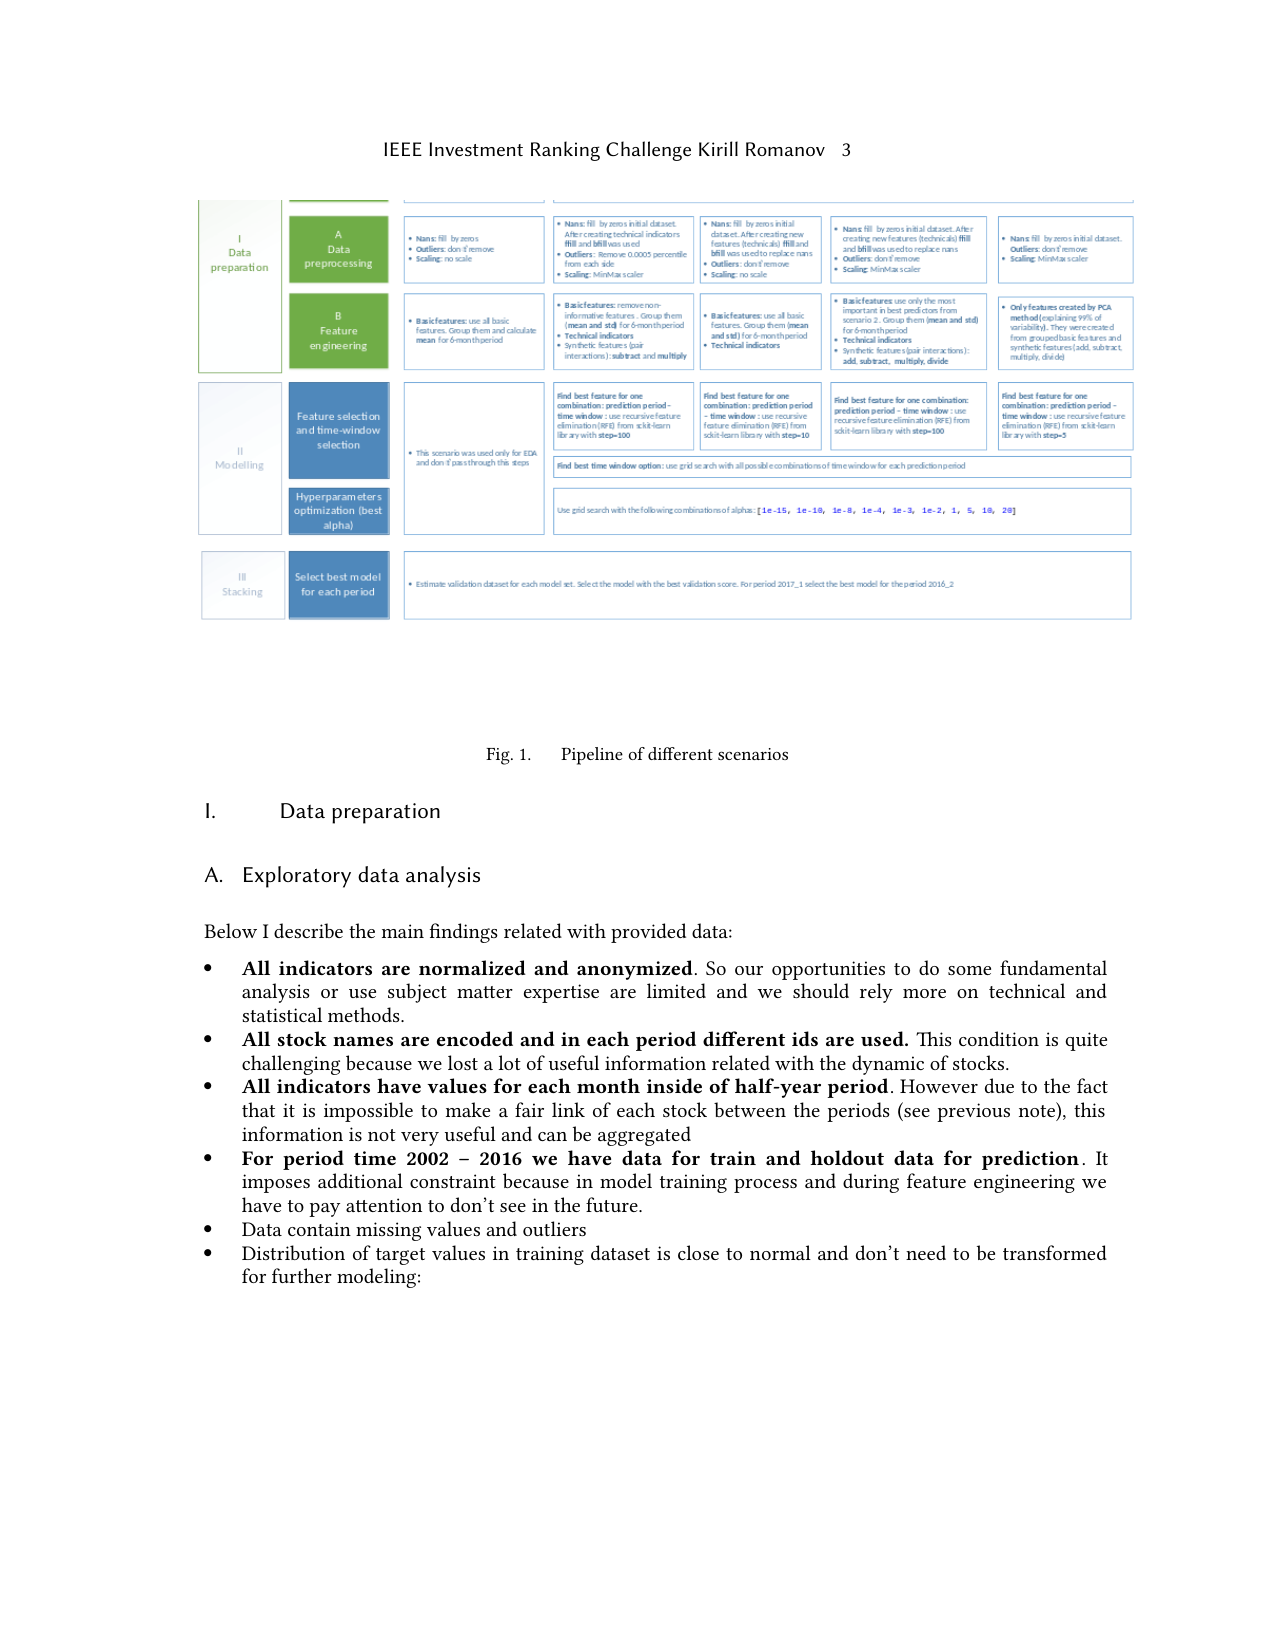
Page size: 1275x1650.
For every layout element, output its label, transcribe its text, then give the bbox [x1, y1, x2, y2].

list Data preparation [204, 798, 1108, 824]
list Exploratory data analysis [204, 862, 1108, 888]
list For period time 2002 – 2016 we have data for train and holdout data for prediction. It imposes additional constraint because in model training process and during feature engineering we have to pay attention to don’t see in the future. [204, 1146, 1108, 1218]
list Data contain missing values and outliers [204, 1218, 1108, 1241]
text Fig. 1. Pipeline of different scenarios [167, 743, 1108, 765]
list All indicators have values for each month inside of half-year period. However due to the fact that it is impossible to make a fair link of each stock between the periods (see previous note), this information is not very useful and can be aggregated [204, 1075, 1108, 1146]
list All indicators are normalized and anonymized. So our opportunities to do some fundamental analysis or use subject matter expertise are limited and we should rely more on technical and statistical methods. [204, 956, 1108, 1028]
text Below I describe the main findings related with provided data: [167, 920, 1108, 944]
list Distribution of target values in training dataset is close to normal and don’t need to be transformed for further modeling: [204, 1241, 1108, 1289]
list All stock names are encoded and in each period different ids are used. This condition is quite challenging because we lost a lot of useful information related with the dynamic of stocks. [204, 1028, 1108, 1075]
